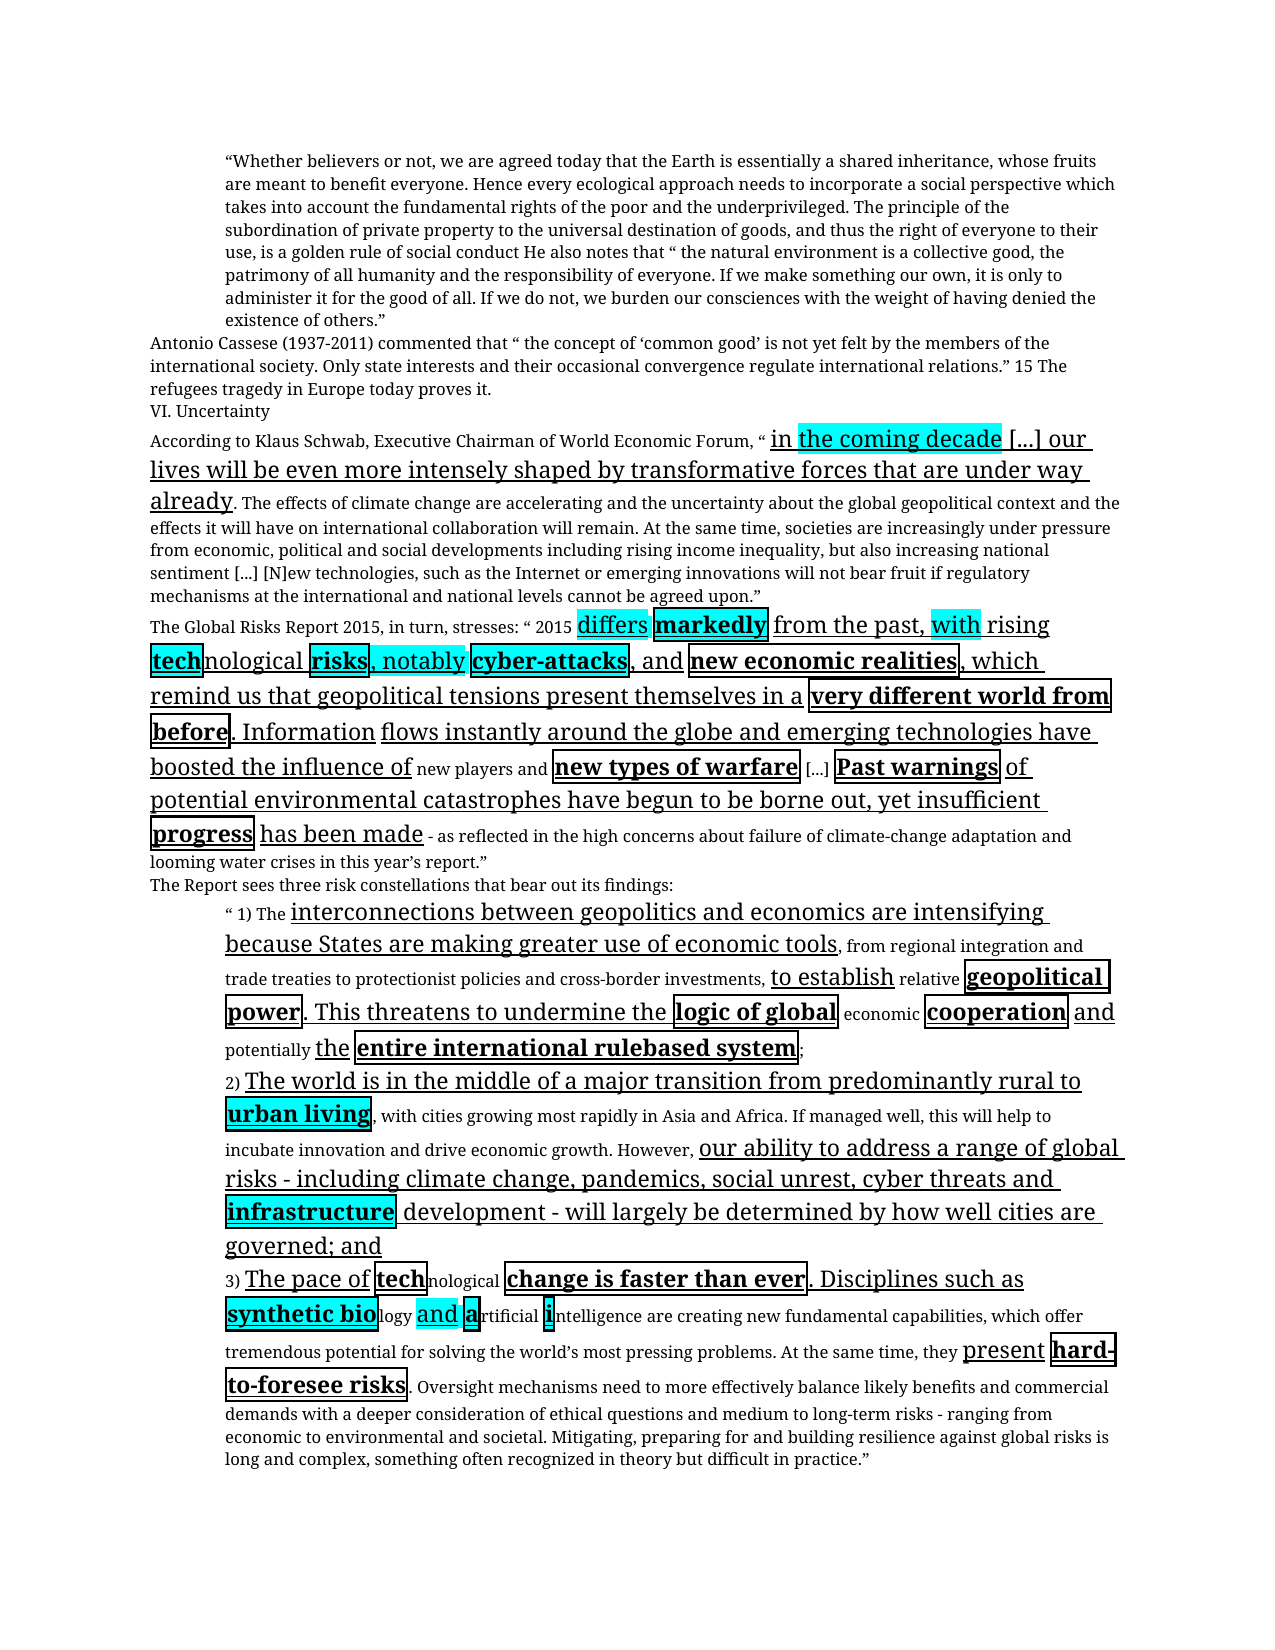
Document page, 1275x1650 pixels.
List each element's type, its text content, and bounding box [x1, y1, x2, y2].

text Antonio Cassese (1937-2011) commented that “ the concept of ‘common good’ is not yet felt by the members of the international society. Only state interests and their occasional convergence regulate international relations.” 15 The refugees tragedy in Europe today proves it. [150, 332, 1125, 400]
text The Report sees three risk constellations that bear out its findings: [150, 873, 1125, 896]
text The Global Risks Report 2015, in turn, stresses: “ 2015 differs markedly from the past, with rising technological risks, notably cyber-attacks, and new economic realities, which remind us that geopolitical tensions present themselves in a very different world from before. Information flows instantly around the globe and emerging technologies have boosted the influence of new players and new types of warfare [...] Past warnings of potential environmental catastrophes have begun to be borne out, yet insufficient progress has been made - as reflected in the high concerns about failure of climate-change adaptation and looming water crises in this year’s report.” [150, 607, 1125, 873]
text 2) The world is in the middle of a major transition from predominantly rural to urban living, with cities growing most rapidly in Asia and Africa. If managed well, this will help to incubate innovation and drive economic growth. However, our ability to address a range of global risks - including climate change, pandemics, social unrest, cyber threats and infrastructure development - will largely be determined by how well cities are governed; and [225, 1065, 1125, 1261]
text “ 1) The interconnections between geopolitics and economics are intensifying because States are making greater use of economic tools, from regional integration and trade treaties to protectionist policies and cross-border investments, to establish relative geopolitical power. This threatens to undermine the logic of global economic cooperation and potentially the entire international rulebased system; [225, 896, 1125, 1065]
text According to Klaus Schwab, Executive Chairman of World Economic Forum, “ in the coming decade [...] our lives will be even more intensely shaped by transformative forces that are under way already. The effects of climate change are accelerating and the uncertainty about the global geopolitical context and the effects it will have on international collaboration will remain. At the same time, societies are increasingly under pressure from economic, political and social developments including rising income inequality, but also increasing national sentiment [...] [N]ew technologies, such as the Internet or emerging innovations will not bear fruit if regulatory mechanisms at the international and national levels cannot be agreed upon.” [150, 422, 1125, 607]
text 3) The pace of technological change is faster than ever. Disciplines such as synthetic biology and artificial intelligence are creating new fundamental capabilities, which offer tremendous potential for solving the world’s most pressing problems. At the same time, they present hard-to-foresee risks. Oversight mechanisms need to more effectively balance likely benefits and commercial demands with a deeper consideration of ethical questions and medium to long-term risks - ranging from economic to environmental and societal. Mitigating, preparing for and building resilience against global risks is long and complex, something often recognized in theory but difficult in practice.” [225, 1261, 1125, 1471]
text VI. Uncertainty [150, 400, 1125, 422]
text “Whether believers or not, we are agreed today that the Earth is essentially a shared inheritance, whose fruits are meant to benefit everyone. Hence every ecological approach needs to incorporate a social perspective which takes into account the fundamental rights of the poor and the underprivileged. The principle of the subordination of private property to the universal destination of goods, and thus the right of everyone to their use, is a golden rule of social conduct He also notes that “ the natural environment is a collective good, the patrimony of all humanity and the responsibility of everyone. If we make something our own, it is only to administer it for the good of all. If we do not, we burden our consciences with the weight of having denied the existence of others.” [225, 150, 1125, 332]
